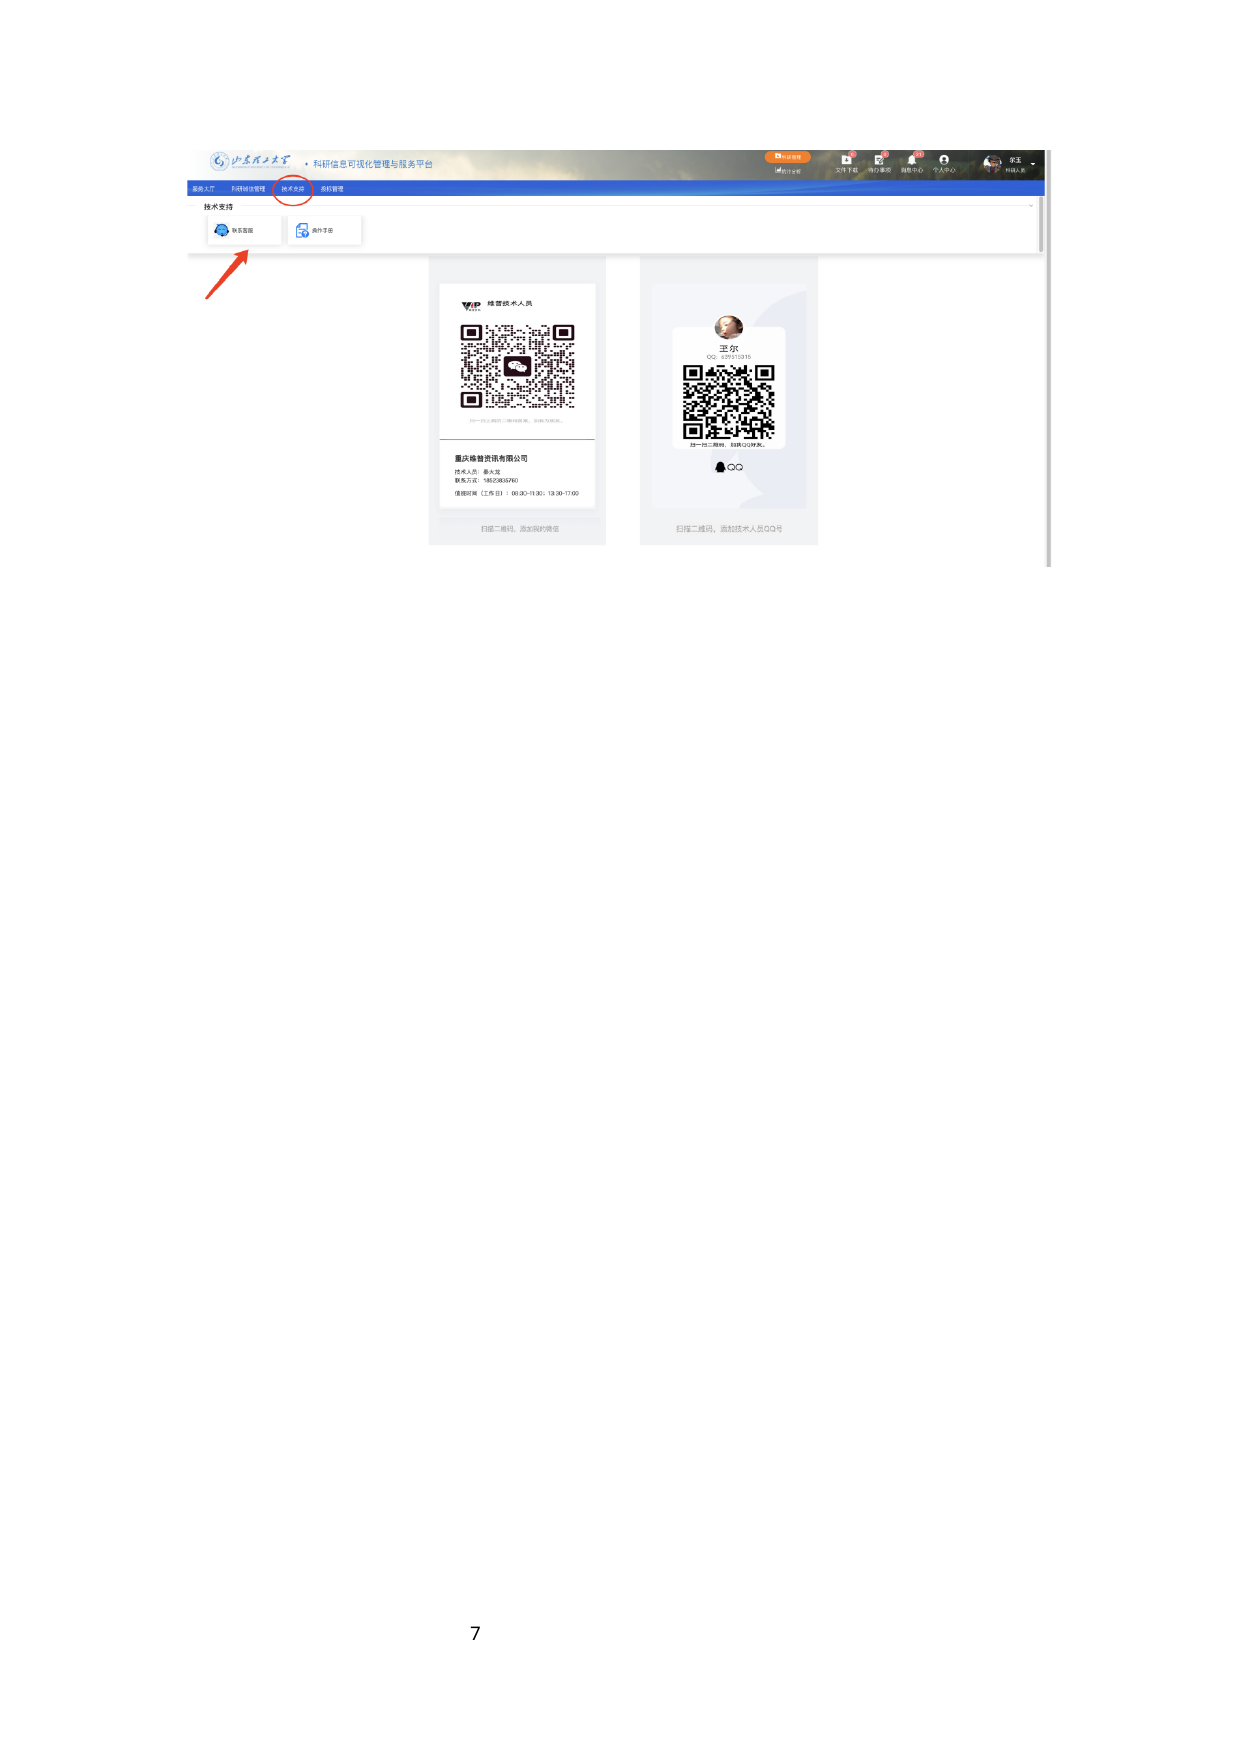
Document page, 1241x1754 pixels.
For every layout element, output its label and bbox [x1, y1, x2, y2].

picture [187, 150, 1052, 567]
